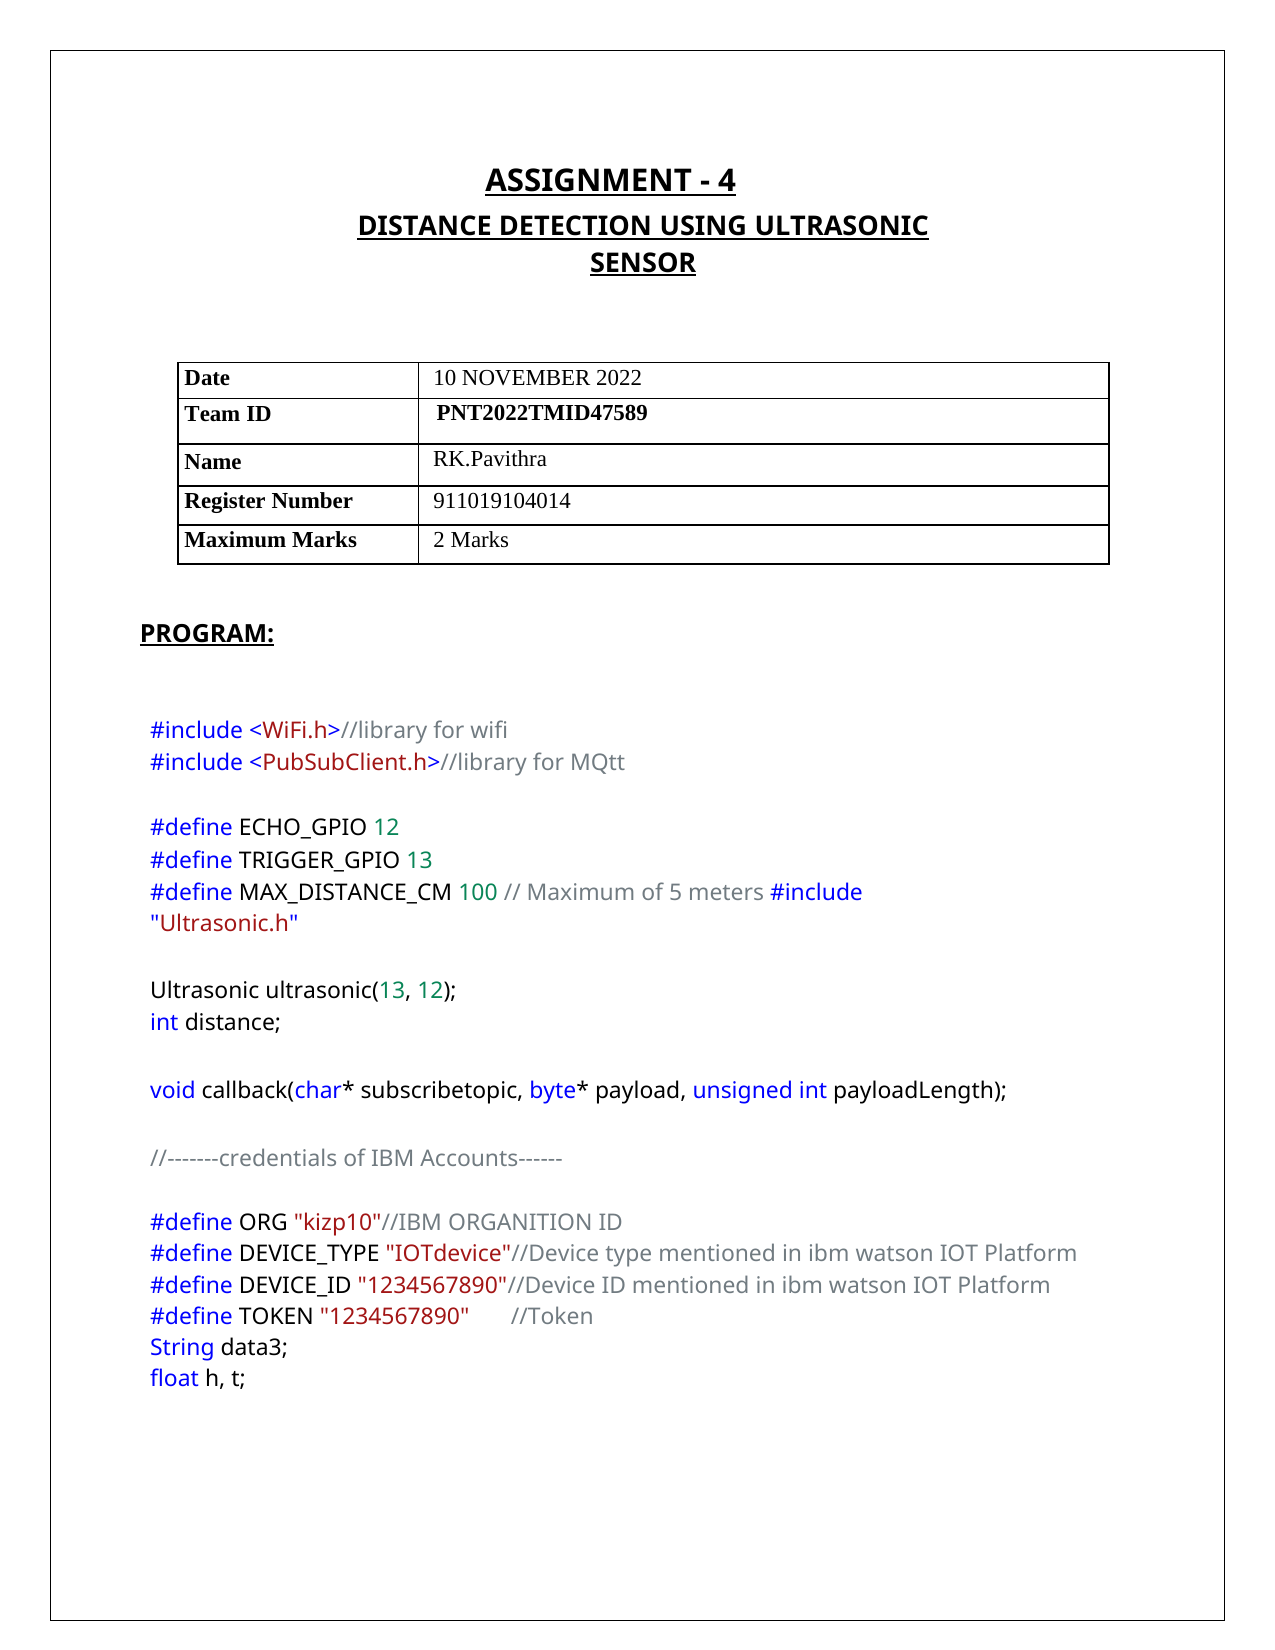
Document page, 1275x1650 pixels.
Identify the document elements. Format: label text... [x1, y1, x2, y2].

text String data3; float h, t; [150, 1331, 291, 1393]
table_cell Register Number [179, 487, 418, 524]
text #define DEVICE_TYPE "IOTdevice"//Device type mentioned in ibm watson IOT Platform #define DEVICE_ID "1234567890"//Device ID mentioned in ibm watson IOT Platform #define TOKEN "1234567890" //Token [150, 1237, 1107, 1331]
text PROGRAM: [139, 616, 1138, 650]
table_cell 911019104014 [419, 487, 1108, 524]
table_header 10 NOVEMBER 2022 [419, 363, 1108, 398]
title DISTANCE DETECTION USING ULTRASONIC SENSOR [343, 206, 942, 280]
table_cell Maximum Marks [179, 526, 418, 563]
text void callback(char* subscribetopic, byte* payload, unsigned int payloadLength); [150, 1073, 1138, 1105]
title ASSIGNMENT - 4 [279, 158, 942, 200]
table_cell PNT2022TMID47589 [419, 399, 1108, 443]
text #define ECHO_GPIO 12 [150, 809, 1138, 842]
text #define ORG "kizp10"//IBM ORGANITION ID [150, 1204, 1138, 1237]
text //-------credentials of IBM Accounts------ [150, 1141, 1138, 1173]
table_cell Team ID [179, 399, 418, 443]
text #define TRIGGER_GPIO 13 [150, 842, 1138, 875]
text #define MAX_DISTANCE_CM 100 // Maximum of 5 meters #include "Ultrasonic.h" [150, 875, 881, 938]
table_cell Name [179, 445, 418, 485]
text Ultrasonic ultrasonic(13, 12); int distance; [150, 974, 469, 1037]
table_cell RK.Pavithra [419, 445, 1108, 485]
text #include <WiFi.h>//library for wifi [150, 714, 1138, 746]
table_header Date [179, 363, 418, 398]
text #include <PubSubClient.h>//library for MQtt [150, 746, 1138, 777]
table_cell 2 Marks [419, 526, 1108, 563]
